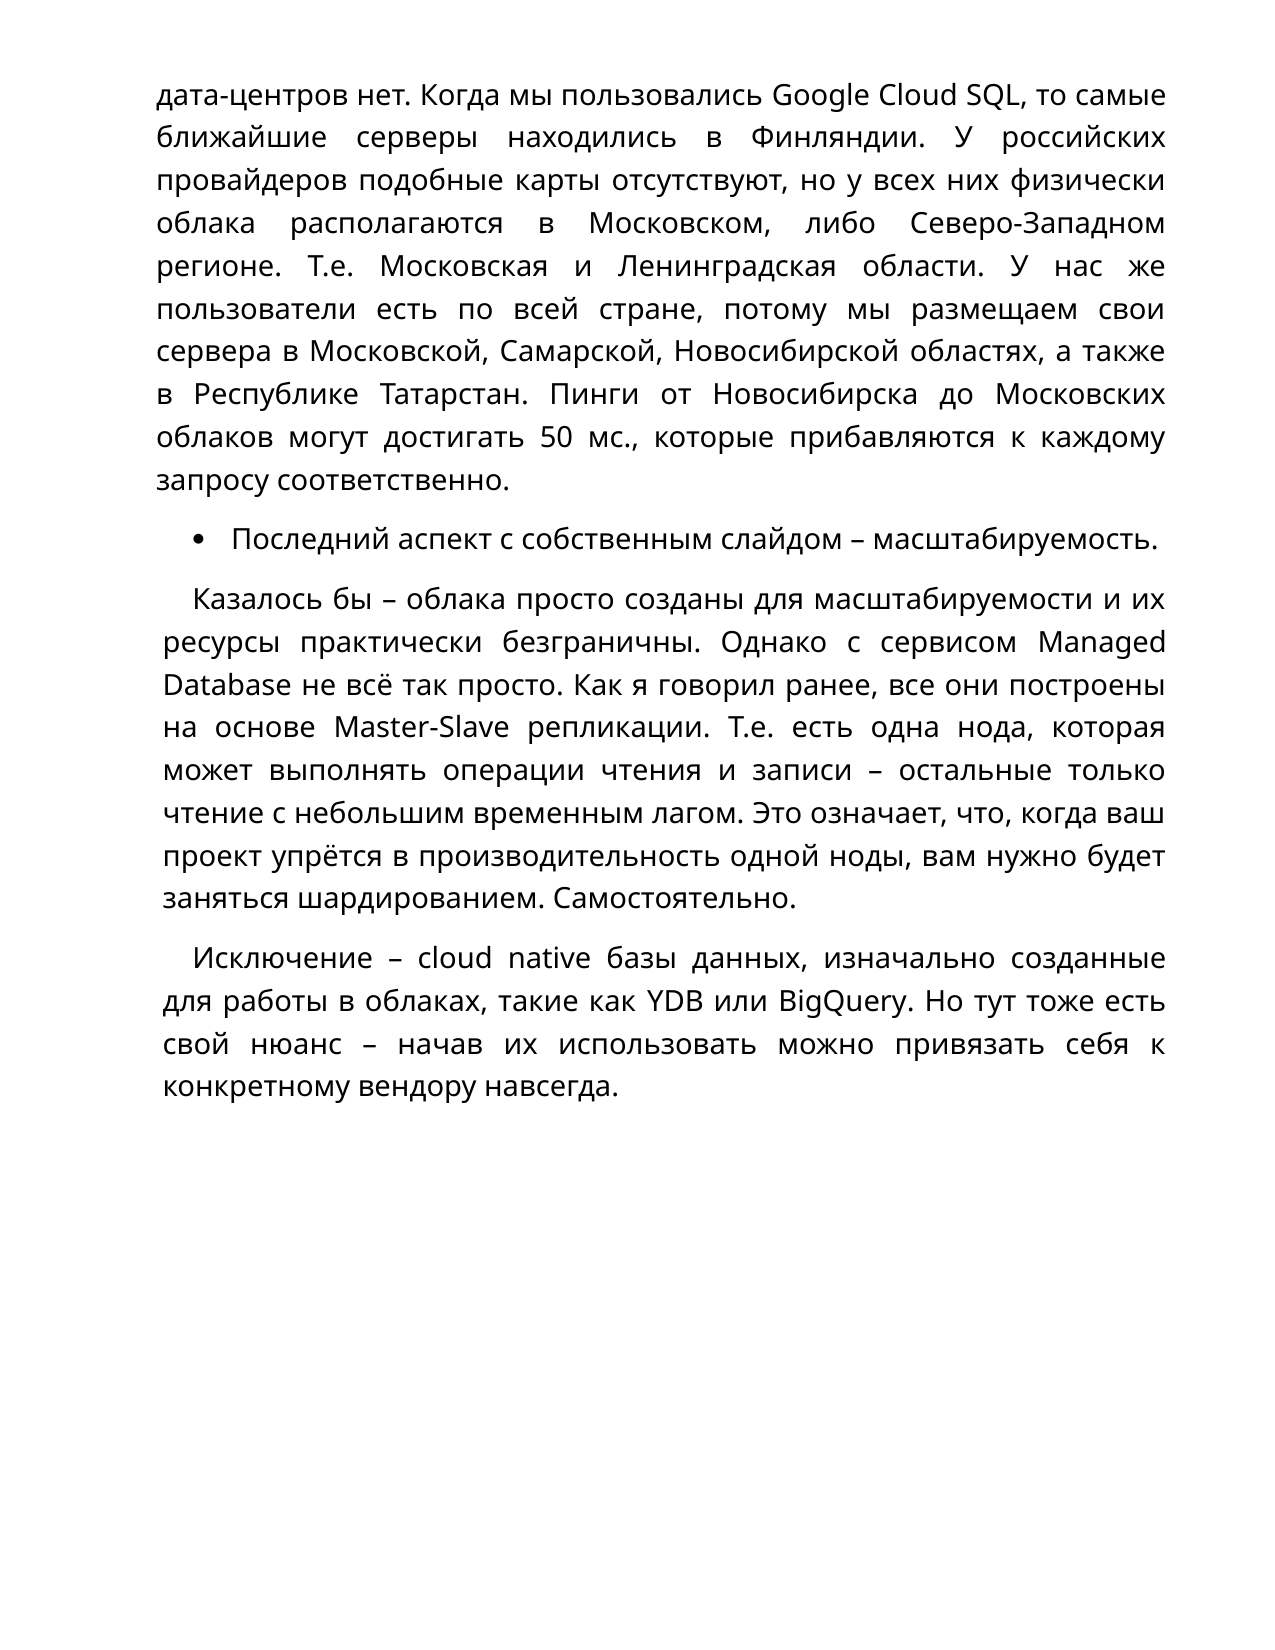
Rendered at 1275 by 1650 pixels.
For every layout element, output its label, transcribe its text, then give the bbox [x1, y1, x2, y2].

text Исключение – cloud native базы данных, изначально созданные для работы в облаках, такие как YDB или BigQuery. Но тут тоже есть свой нюанс – начав их использовать можно привязать себя к конкретному вендору навсегда. [162, 937, 1167, 1105]
text Казалось бы – облака просто созданы для масштабируемости и их ресурсы практически безграничны. Однако с сервисом Managed Database не всё так просто. Как я говорил ранее, все они построены на основе Master-Slave репликации. Т.е. есть одна нода, которая может выполнять операции чтения и записи – остальные только чтение с небольшим временным лагом. Это означает, что, когда ваш проект упрётся в производительность одной ноды, вам нужно будет заняться шардированием. Самостоятельно. [162, 578, 1167, 917]
list Последний аспект с собственным слайдом – масштабируемость. [193, 519, 1167, 558]
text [156, 74, 1167, 499]
